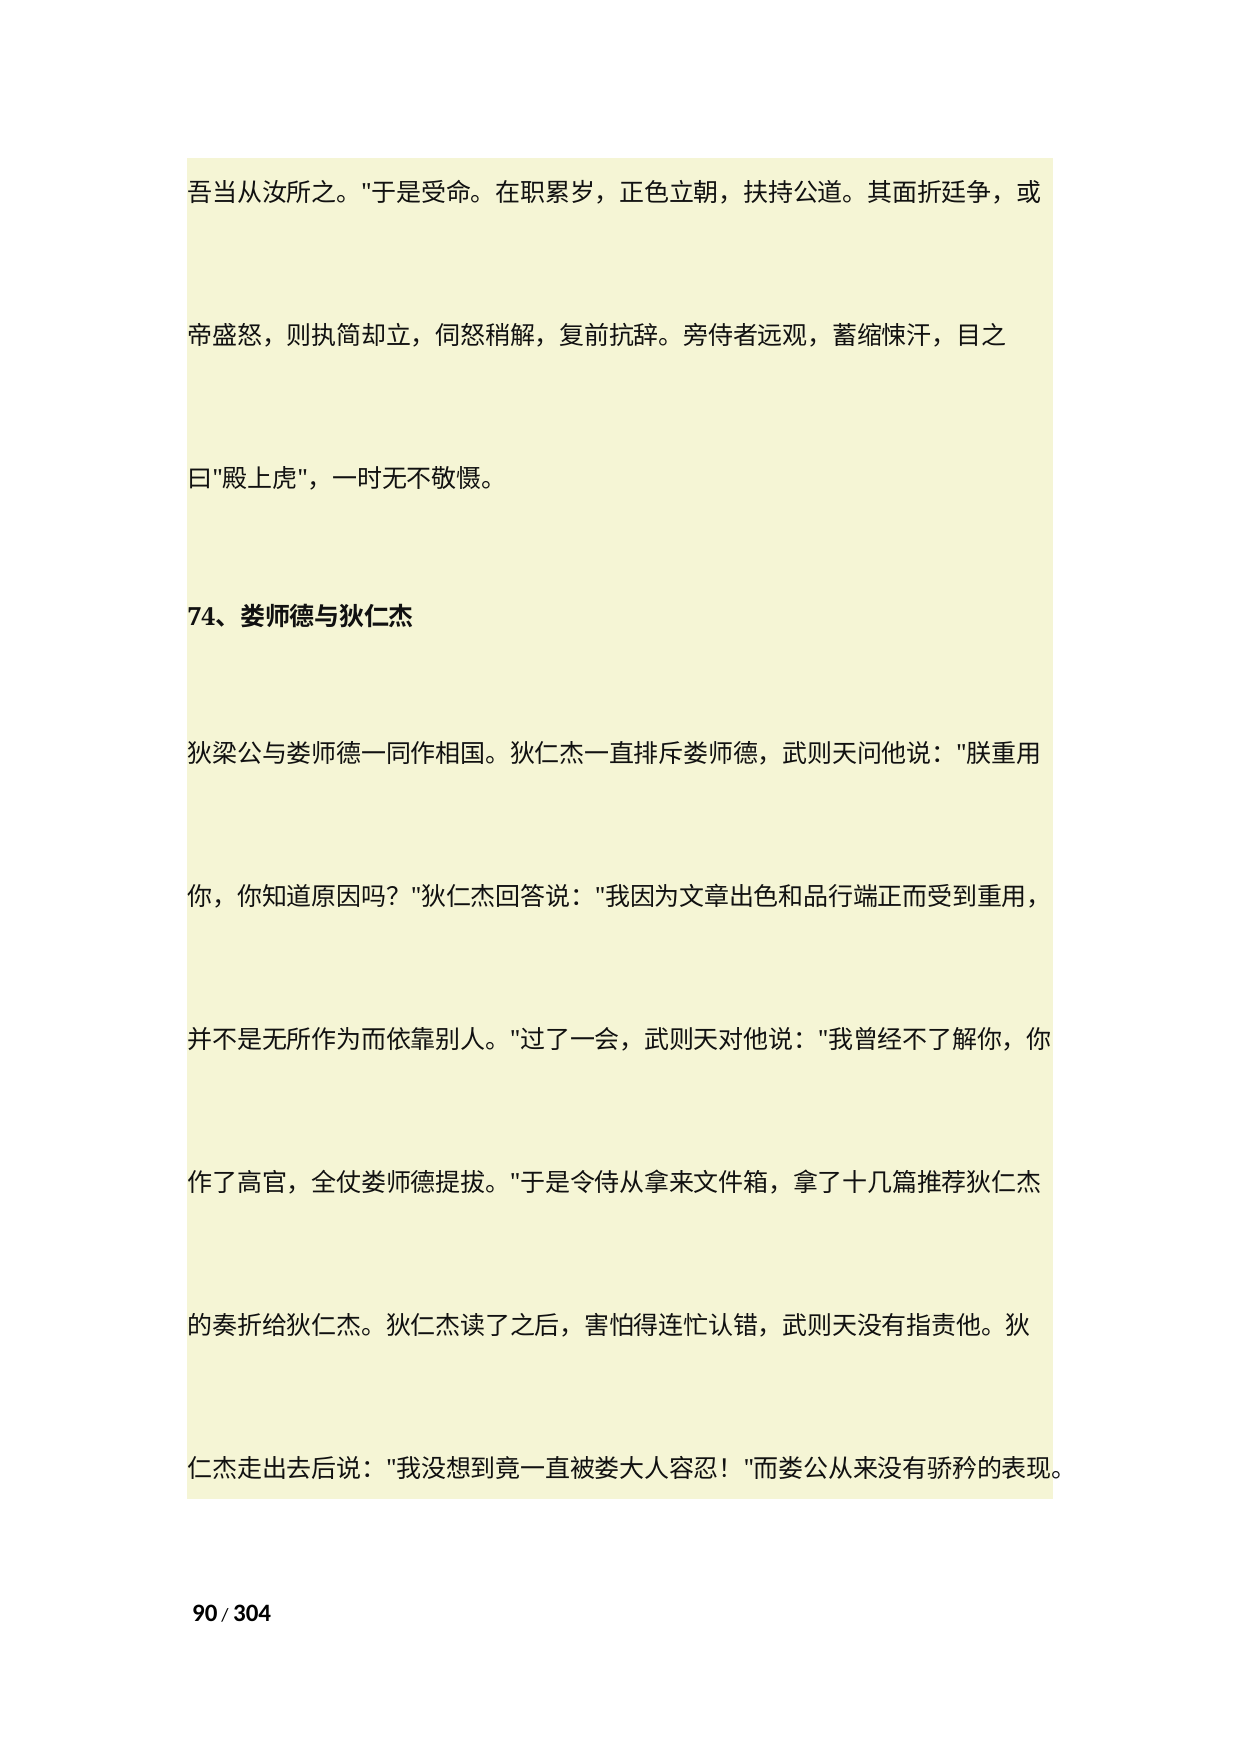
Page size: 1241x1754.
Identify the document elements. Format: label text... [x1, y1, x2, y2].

text 74、娄师德与狄仁杰 [187, 582, 1053, 647]
text 狄梁公与娄师德一同作相国。狄仁杰一直排斥娄师德，武则天问他说："朕重用你，你知道原因吗？"狄仁杰回答说："我因为文章出色和品行端正而受到重用，并不是无所作为而依靠别人。"过了一会，武则天对他说："我曾经不了解你，你作了高官，全仗娄师德提拔。"于是令侍从拿来文件箱，拿了十几篇推荐狄仁杰的奏折给狄仁杰。狄仁杰读了之后，害怕得连忙认错，武则天没有指责他。狄仁杰走出去后说："我没想到竟一直被娄大人容忍！"而娄公从来没有骄矜的表现。 [187, 719, 1053, 1499]
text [187, 158, 1053, 509]
